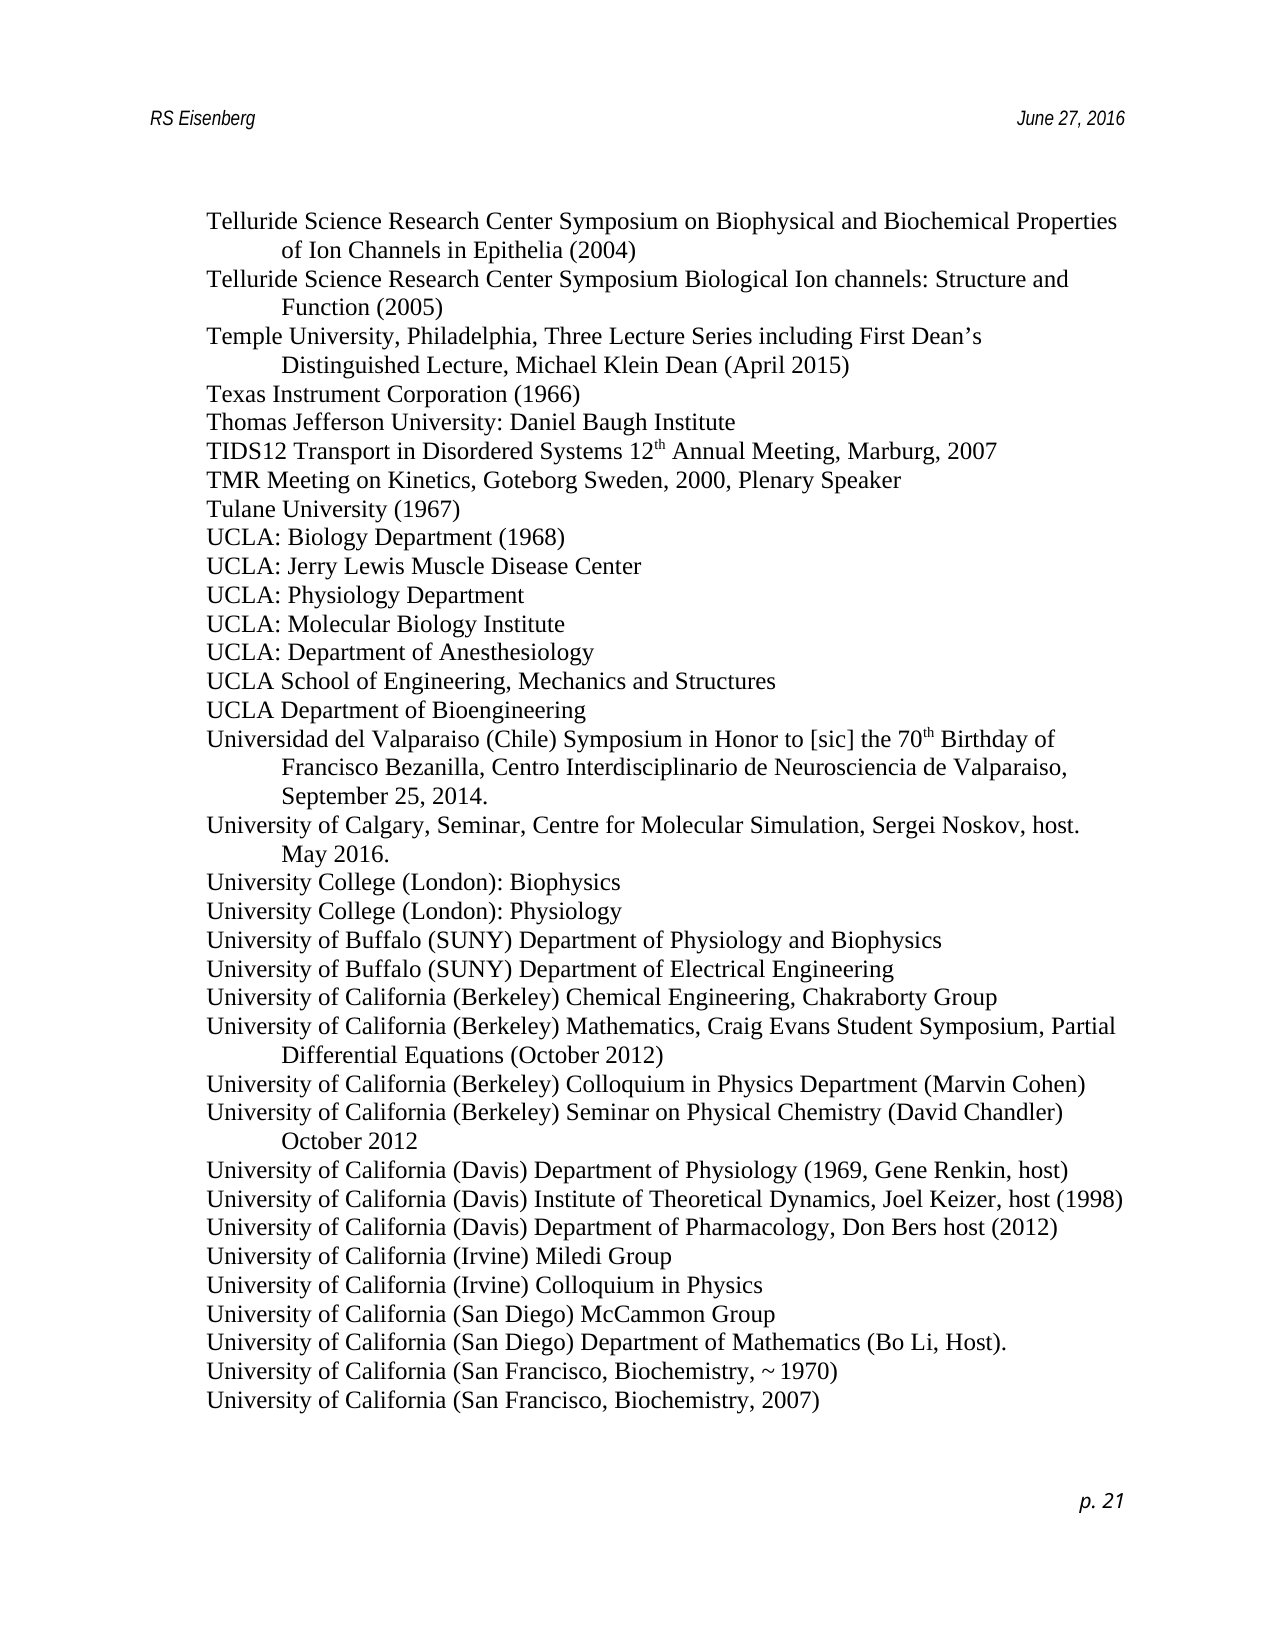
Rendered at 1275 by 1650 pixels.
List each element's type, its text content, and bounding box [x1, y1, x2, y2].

text University College (London): Biophysics [206, 867, 1125, 896]
text University of California (San Francisco, Biochemistry, 2007) [206, 1385, 1125, 1414]
text University of California (San Diego) McCammon Group [206, 1299, 1125, 1327]
text University of California (Irvine) Miledi Group [206, 1241, 1125, 1270]
text UCLA: Molecular Biology Institute [206, 609, 1125, 637]
text Tulane University (1967) [206, 494, 1125, 522]
text University of California (Irvine) Colloquium in Physics [206, 1270, 1125, 1299]
text University of Buffalo (SUNY) Department of Physiology and Biophysics [206, 925, 1125, 954]
text Thomas Jefferson University: Daniel Baugh Institute [206, 407, 1125, 436]
text University of California (Davis) Department of Physiology (1969, Gene Renkin, host) [206, 1155, 1125, 1184]
text University College (London): Physiology [206, 896, 1125, 925]
text University of California (Davis) Department of Pharmacology, Don Bers host (2012) [206, 1212, 1125, 1241]
text UCLA: Jerry Lewis Muscle Disease Center [206, 551, 1125, 580]
text Universidad del Valparaiso (Chile) Symposium in Honor to [sic] the 70th Birthday of Francisco Bezanilla, Centro Interdisciplinario de Neurosciencia de Valparaiso, September 25, 2014. [206, 724, 1125, 810]
text Texas Instrument Corporation (1966) [206, 379, 1125, 407]
text University of California (Davis) Institute of Theoretical Dynamics, Joel Keizer, host (1998) [206, 1184, 1125, 1212]
text UCLA: Biology Department (1968) [206, 522, 1125, 551]
text UCLA School of Engineering, Mechanics and Structures [206, 666, 1125, 695]
text UCLA Department of Bioengineering [206, 695, 1125, 724]
text TIDS12 Transport in Disordered Systems 12th Annual Meeting, Marburg, 2007 [206, 436, 1125, 465]
text UCLA: Physiology Department [206, 580, 1125, 609]
text Telluride Science Research Center Symposium Biological Ion channels: Structure and Function (2005) [206, 264, 1125, 321]
text TMR Meeting on Kinetics, Goteborg Sweden, 2000, Plenary Speaker [206, 465, 1125, 494]
text University of California (San Diego) Department of Mathematics (Bo Li, Host). [206, 1327, 1125, 1356]
text University of California (Berkeley) Chemical Engineering, Chakraborty Group [206, 982, 1125, 1011]
text University of California (Berkeley) Seminar on Physical Chemistry (David Chandler) October 2012 [206, 1097, 1125, 1155]
text University of Calgary, Seminar, Centre for Molecular Simulation, Sergei Noskov, host. May 2016. [206, 810, 1125, 867]
text Telluride Science Research Center Symposium on Biophysical and Biochemical Properties of Ion Channels in Epithelia (2004) [206, 206, 1125, 264]
text University of Buffalo (SUNY) Department of Electrical Engineering [206, 954, 1125, 982]
text University of California (San Francisco, Biochemistry, ~ 1970) [206, 1356, 1125, 1385]
text UCLA: Department of Anesthesiology [206, 637, 1125, 666]
text Temple University, Philadelphia, Three Lecture Series including First Dean’s Distinguished Lecture, Michael Klein Dean (April 2015) [206, 321, 1125, 379]
text University of California (Berkeley) Colloquium in Physics Department (Marvin Cohen) [206, 1069, 1125, 1097]
text University of California (Berkeley) Mathematics, Craig Evans Student Symposium, Partial Differential Equations (October 2012) [206, 1011, 1125, 1069]
